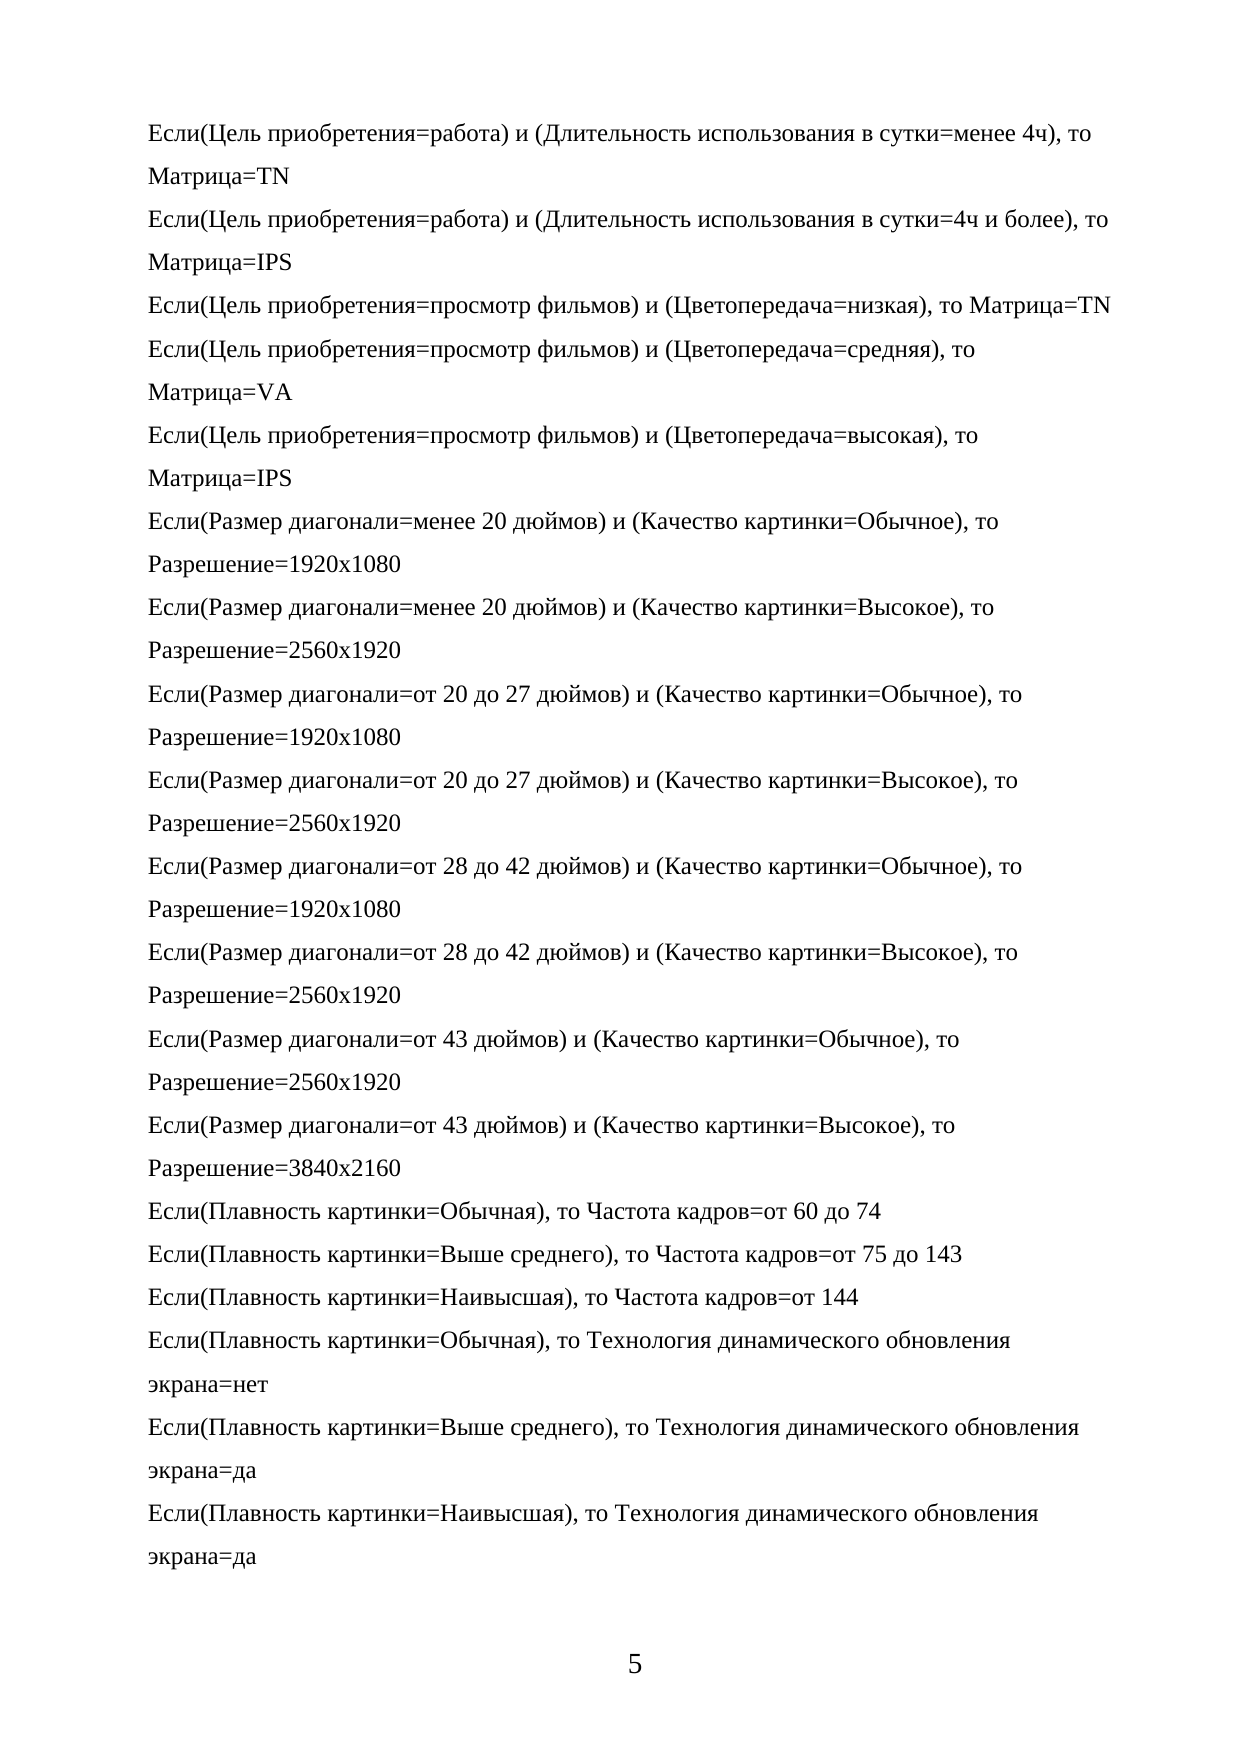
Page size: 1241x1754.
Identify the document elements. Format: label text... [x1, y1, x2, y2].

text Если(Плавность картинки=Выше среднего), то Технология динамического обновления экрана=да [148, 1412, 1122, 1484]
text Если(Цель приобретения=просмотр фильмов) и (Цветопередача=высокая), то Матрица=IPS [148, 420, 1122, 492]
text Если(Плавность картинки=Обычная), то Частота кадров=от 60 до 74 [148, 1196, 1122, 1225]
text Если(Цель приобретения=просмотр фильмов) и (Цветопередача=низкая), то Матрица=TN [148, 291, 1122, 319]
text Если(Размер диагонали=менее 20 дюймов) и (Качество картинки=Обычное), то Разрешение=1920x1080 [148, 506, 1122, 578]
text Если(Плавность картинки=Наивысшая), то Частота кадров=от 144 [148, 1282, 1122, 1311]
text Если(Плавность картинки=Обычная), то Технология динамического обновления экрана=нет [148, 1326, 1122, 1397]
text Если(Размер диагонали=от 43 дюймов) и (Качество картинки=Высокое), то Разрешение=3840x2160 [148, 1110, 1122, 1182]
text Если(Размер диагонали=от 28 до 42 дюймов) и (Качество картинки=Обычное), то Разрешение=1920x1080 [148, 851, 1122, 923]
text Если(Цель приобретения=просмотр фильмов) и (Цветопередача=средняя), то Матрица=VA [148, 334, 1122, 406]
text Если(Размер диагонали=от 20 до 27 дюймов) и (Качество картинки=Высокое), то Разрешение=2560x1920 [148, 765, 1122, 837]
text Если(Плавность картинки=Выше среднего), то Частота кадров=от 75 до 143 [148, 1239, 1122, 1268]
text Если(Размер диагонали=от 43 дюймов) и (Качество картинки=Обычное), то Разрешение=2560x1920 [148, 1024, 1122, 1096]
text Если(Размер диагонали=от 20 до 27 дюймов) и (Качество картинки=Обычное), то Разрешение=1920x1080 [148, 679, 1122, 751]
text Если(Размер диагонали=от 28 до 42 дюймов) и (Качество картинки=Высокое), то Разрешение=2560x1920 [148, 937, 1122, 1009]
text Если(Плавность картинки=Наивысшая), то Технология динамического обновления экрана=да [148, 1498, 1122, 1570]
text Если(Размер диагонали=менее 20 дюймов) и (Качество картинки=Высокое), то Разрешение=2560x1920 [148, 592, 1122, 664]
text Если(Цель приобретения=работа) и (Длительность использования в сутки=4ч и более), то Матрица=IPS [148, 204, 1122, 276]
text Если(Цель приобретения=работа) и (Длительность использования в сутки=менее 4ч), то Матрица=TN [148, 118, 1122, 190]
